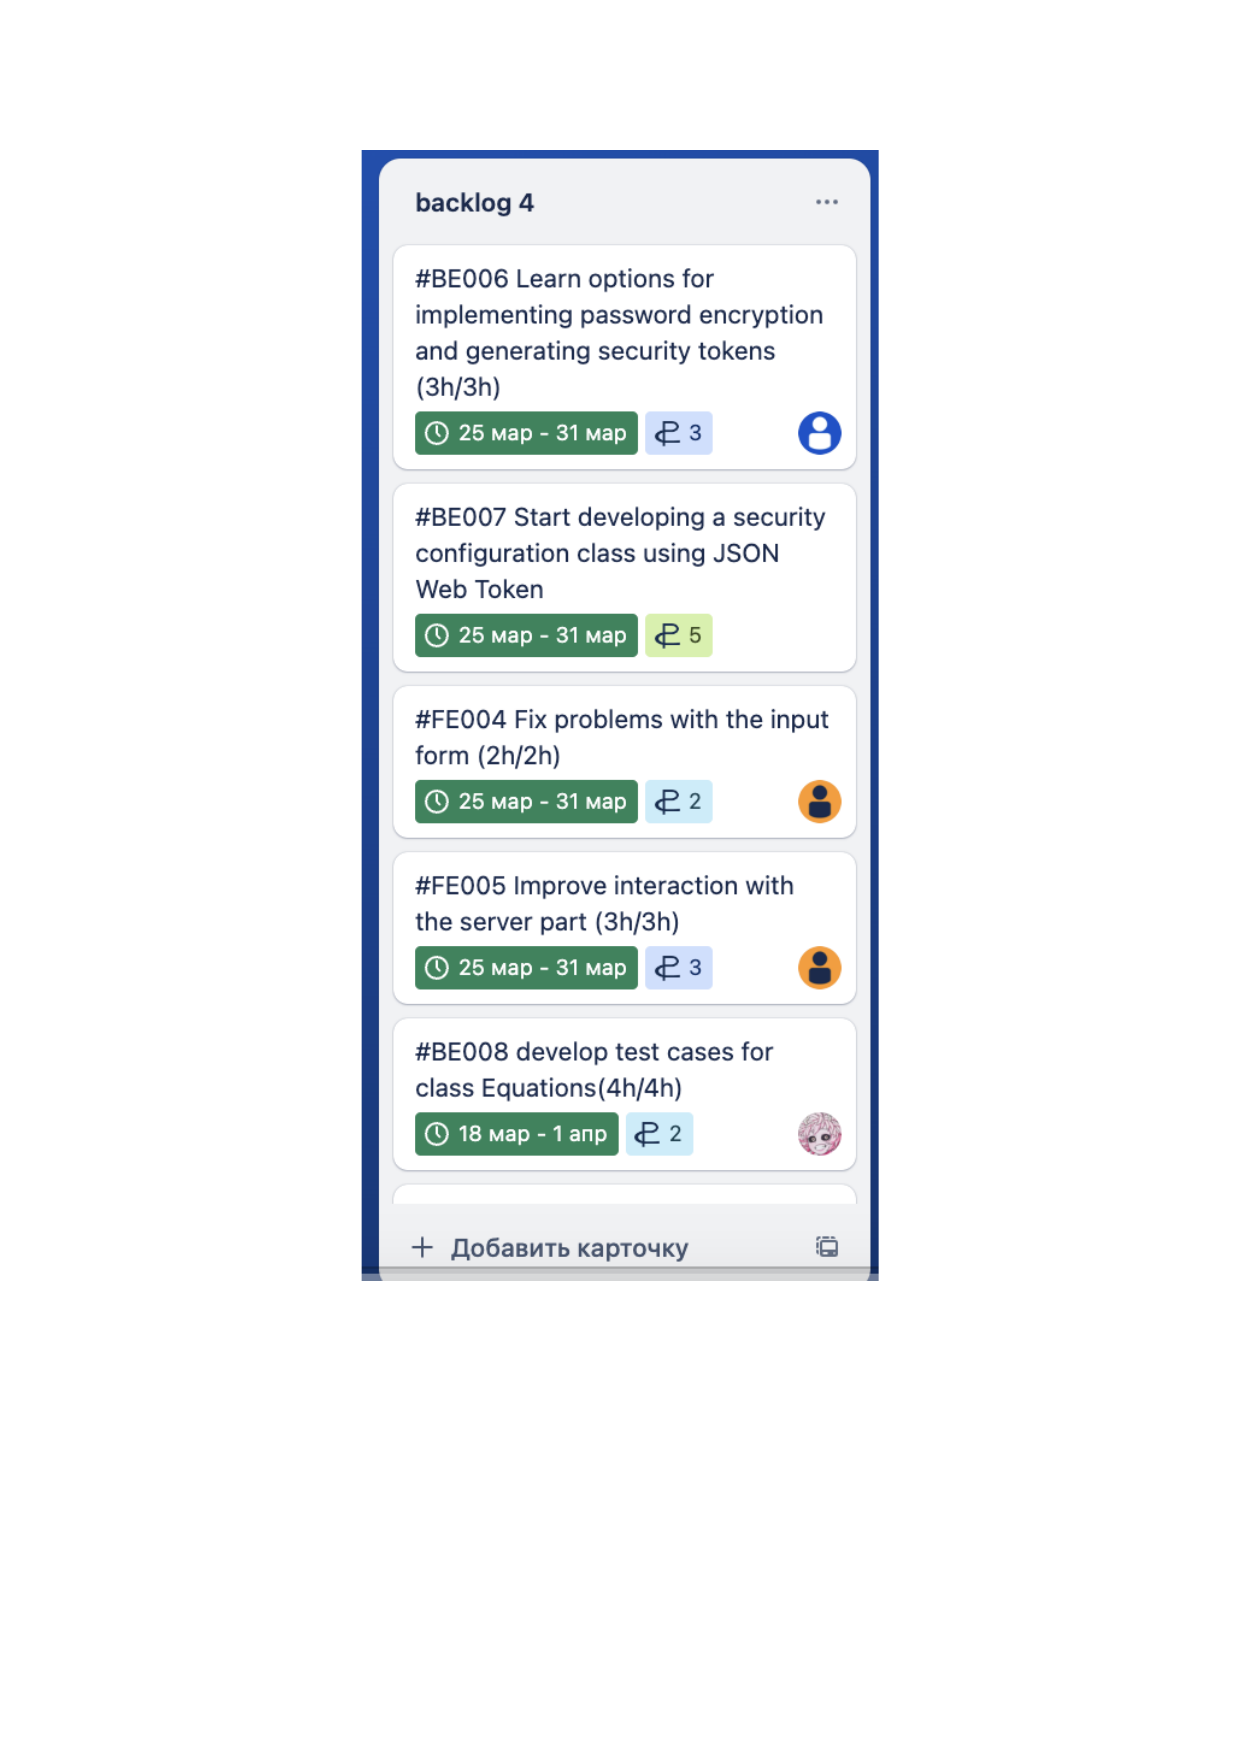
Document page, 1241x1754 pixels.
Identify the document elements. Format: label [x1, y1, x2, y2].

picture [361, 150, 879, 1281]
